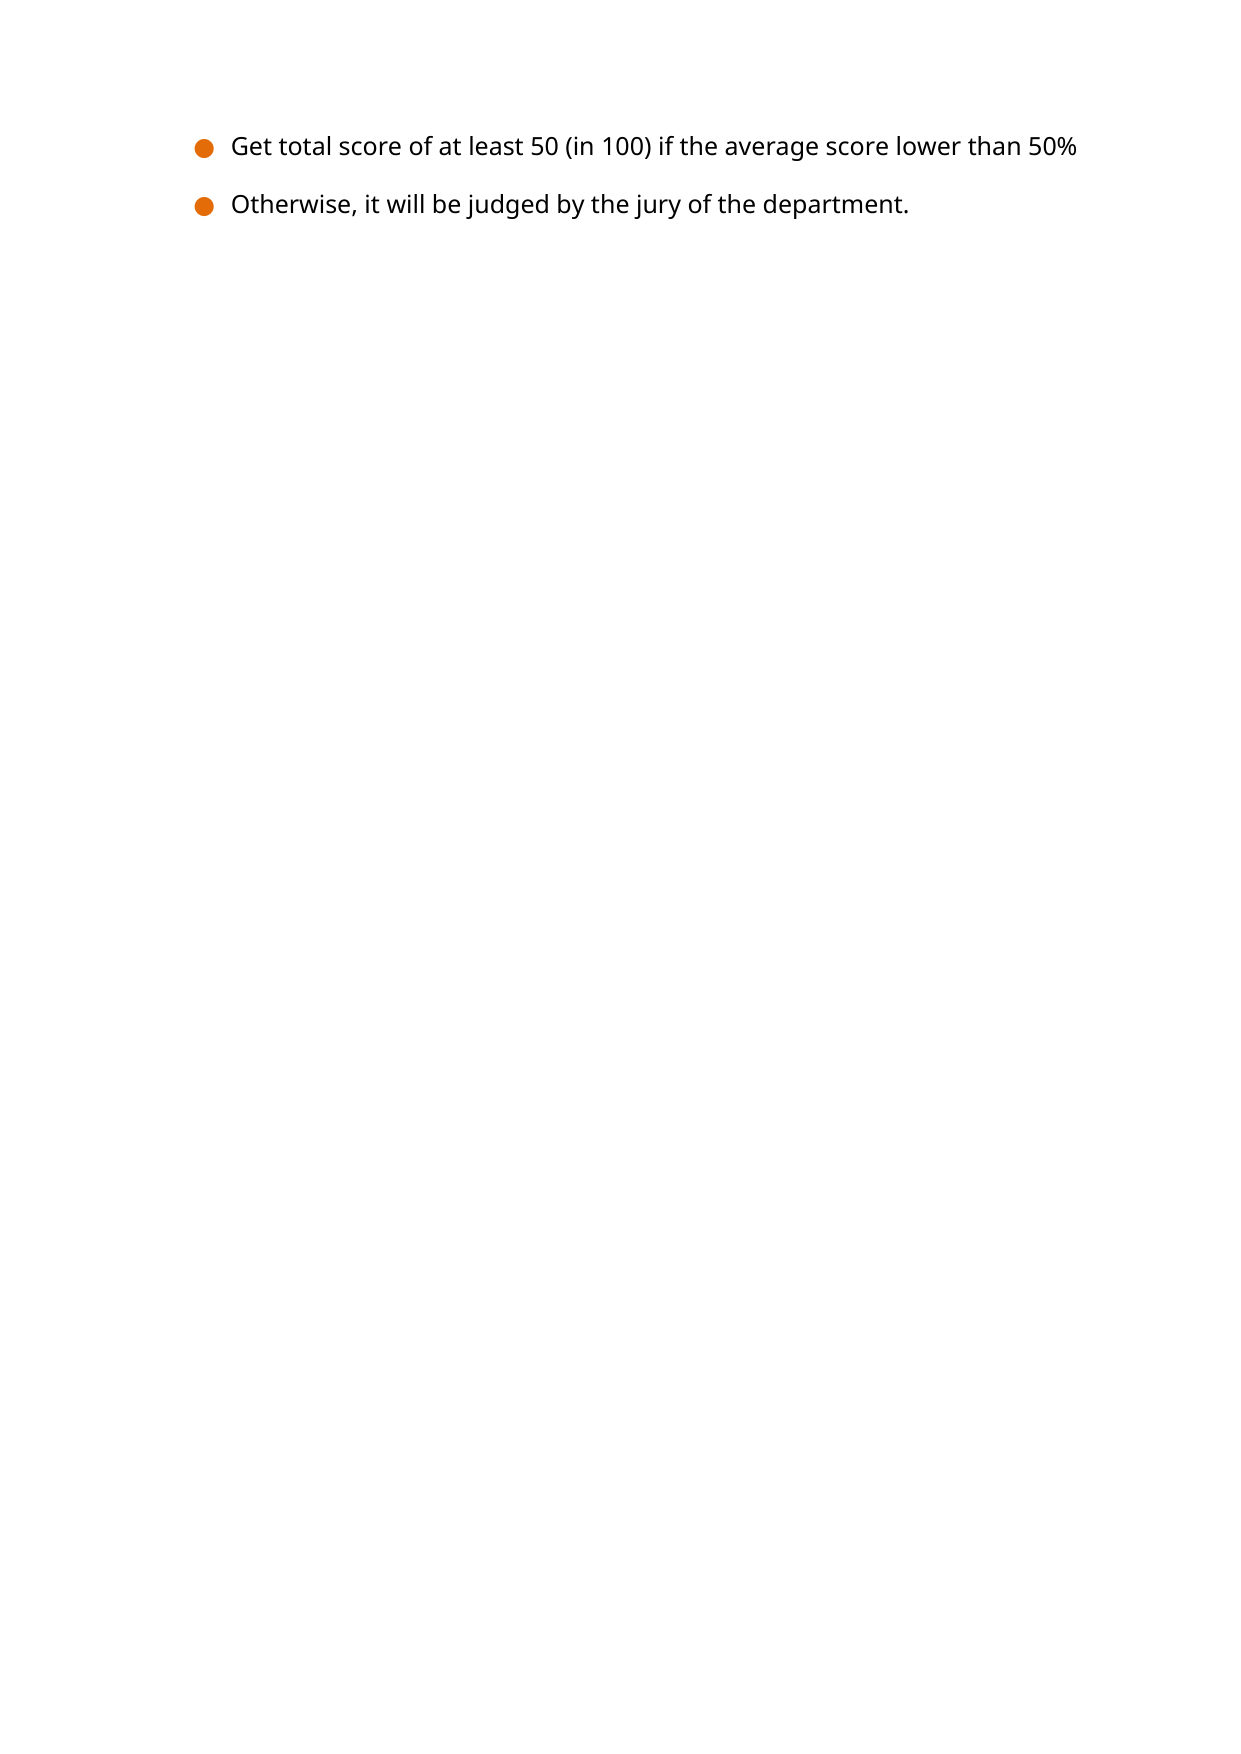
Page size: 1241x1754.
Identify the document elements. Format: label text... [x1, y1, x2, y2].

list Get total score of at least 50 (in 100) if the average score lower than 50% [193, 118, 1122, 169]
list Otherwise, it will be judged by the jury of the department. [193, 177, 1122, 228]
